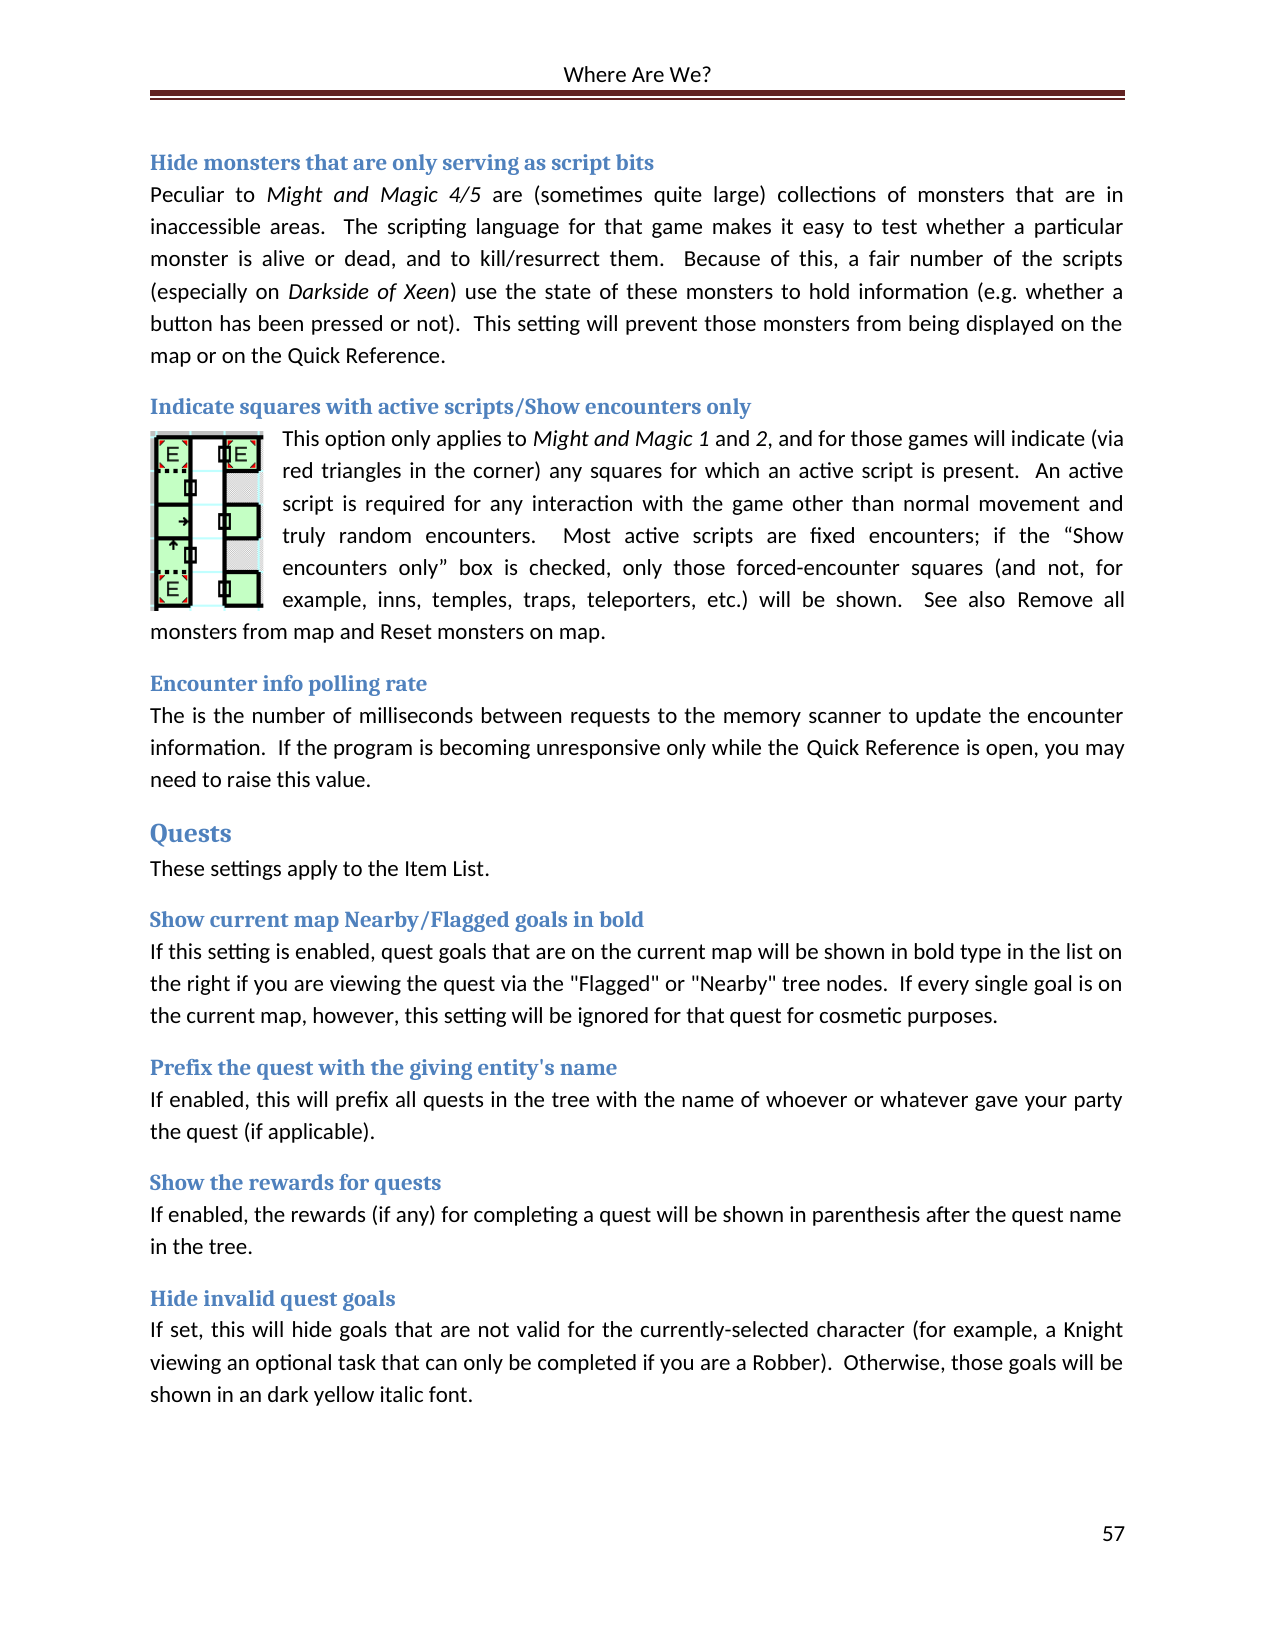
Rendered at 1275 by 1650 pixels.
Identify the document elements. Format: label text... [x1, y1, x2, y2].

text This option only applies to Might and Magic 1 and 2, and for those games will indicate (via red triangles in the corner) any squares for which an active script is present. An active script is required for any interaction with the game other than normal movement and truly random encounters. Most active scripts are fixed encounters; if the “Show encounters only” box is checked, only those forced-encounter squares (and not, for example, inns, temples, traps, teleporters, etc.) will be shown. See also Remove all monsters from map and Reset monsters on map. [150, 424, 1125, 646]
text The is the number of milliseconds between requests to the memory scanner to update the encounter information. If the program is becoming unresponsive only while the Encounter Form is open, you may need to raise this value. [150, 701, 1125, 793]
subtitle Show current map Nearby/Flagged goals in bold [150, 907, 1125, 933]
text If set, this will hide goals that are not valid for the currently-selected character (for example, a Knight viewing an optional task that can only be completed if you are a Robber). Otherwise, those goals will be shown in an dark yellow italic font. [150, 1316, 1125, 1408]
subtitle Hide invalid quest goals [150, 1285, 1125, 1312]
subtitle Quests [150, 818, 1125, 849]
text Peculiar to Might and Magic 4/5 are (sometimes quite large) collections of monsters that are in inaccessible areas. The scripting language for that game makes it easy to test whether a particular monster is alive or dead, and to kill/resurrect them. Because of this, a fair number of the scripts (especially on Darkside of Xeen) use the state of these monsters to hold information (e.g. whether a button has been pressed or not). This setting will prevent those monsters from being displayed on the map or on the Encounter Form. [150, 180, 1125, 369]
subtitle Indicate squares with active scripts/Show encounters only [150, 394, 1125, 421]
text If enabled, this will prefix all quests in the tree with the name of whoever or whatever gave your party the quest (if applicable). [150, 1085, 1125, 1145]
text These settings apply to the Quests Form. [150, 854, 1125, 882]
subtitle Prefix the quest with the giving entity's name [150, 1054, 1125, 1081]
text If enabled, the rewards (if any) for completing a quest will be shown in parenthesis after the quest name in the tree. [150, 1200, 1125, 1260]
subtitle Show the rewards for quests [150, 1170, 1125, 1196]
picture [150, 431, 264, 611]
text If this setting is enabled, quest goals that are on the current map will be shown in bold type in the list on the right if you are viewing the quest via the "Flagged" or "Nearby" tree nodes. If every single goal is on the current map, however, this setting will be ignored for that quest for cosmetic purposes. [150, 937, 1125, 1029]
subtitle Hide monsters that are only serving as script bits [150, 150, 1125, 176]
subtitle Encounter info polling rate [150, 671, 1125, 697]
